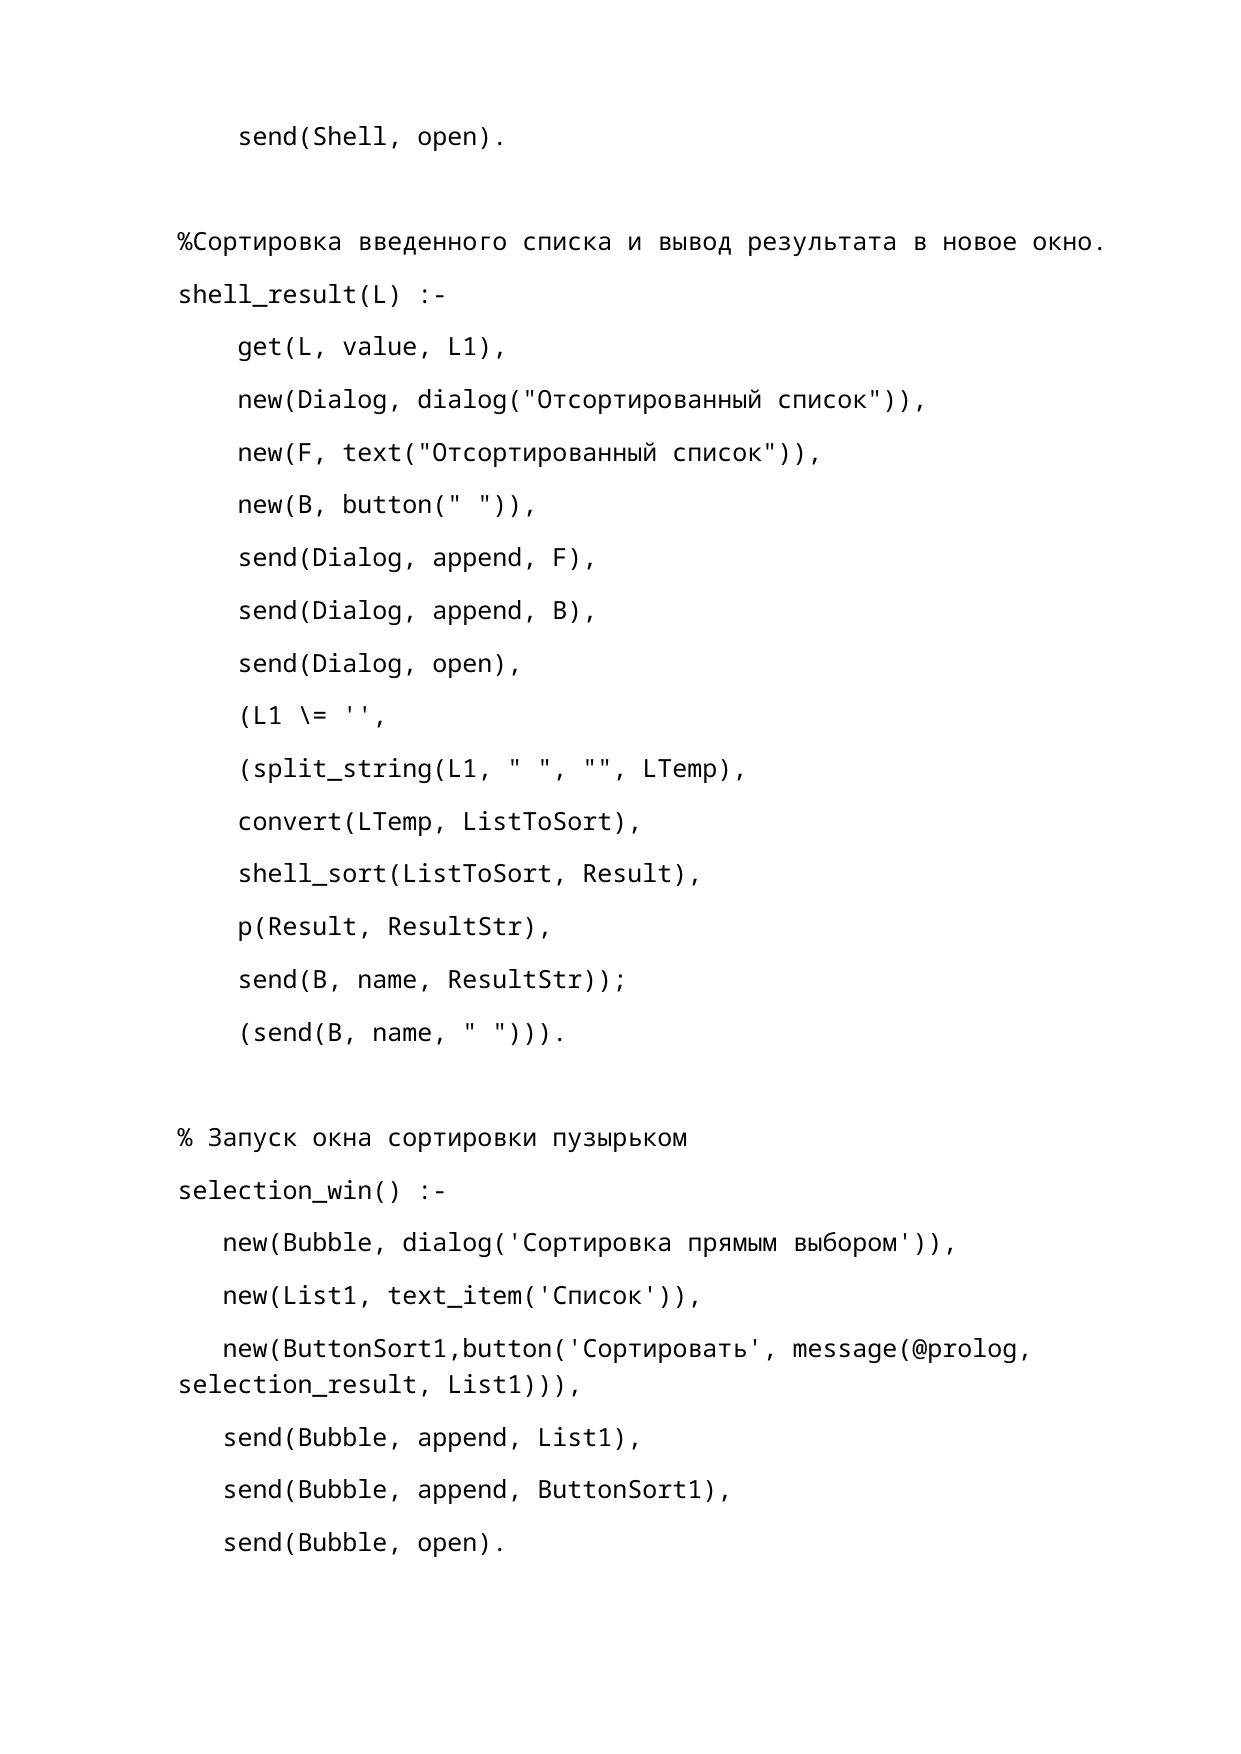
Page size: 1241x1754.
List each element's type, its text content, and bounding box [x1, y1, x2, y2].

text send(Dialog, open), [177, 645, 1152, 679]
text send(Dialog, append, F), [177, 540, 1152, 574]
text (send(B, name, " "))). [177, 1014, 1152, 1048]
text send(B, name, ResultStr)); [177, 961, 1152, 996]
text new(F, text("Отсортированный список")), [177, 434, 1152, 468]
text (split_string(L1, " ", "", LTemp), [177, 751, 1152, 785]
text %Сортировка введенного списка и вывод результата в новое окно. [177, 223, 1152, 258]
text new(ButtonSort1,button('Сортировать', message(@prolog, selection_result, List1))), [177, 1330, 1152, 1401]
text send(Shell, open). [177, 118, 1152, 152]
text p(Result, ResultStr), [177, 909, 1152, 943]
text (L1 \= '', [177, 698, 1152, 732]
text shell_result(L) :- [177, 276, 1152, 310]
text convert(LTemp, ListToSort), [177, 803, 1152, 837]
text shell_sort(ListToSort, Result), [177, 856, 1152, 890]
text send(Bubble, append, List1), [177, 1419, 1152, 1453]
text % Запуск окна сортировки пузырьком [177, 1119, 1152, 1154]
text get(L, value, L1), [177, 329, 1152, 363]
text send(Bubble, open). [177, 1524, 1152, 1559]
text new(List1, text_item('Список')), [177, 1278, 1152, 1312]
text new(Dialog, dialog("Отсортированный список")), [177, 382, 1152, 416]
text new(Bubble, dialog('Сортировка прямым выбором')), [177, 1225, 1152, 1259]
text send(Dialog, append, B), [177, 592, 1152, 627]
text new(B, button(" ")), [177, 487, 1152, 521]
text selection_win() :- [177, 1172, 1152, 1206]
text send(Bubble, append, ButtonSort1), [177, 1472, 1152, 1506]
